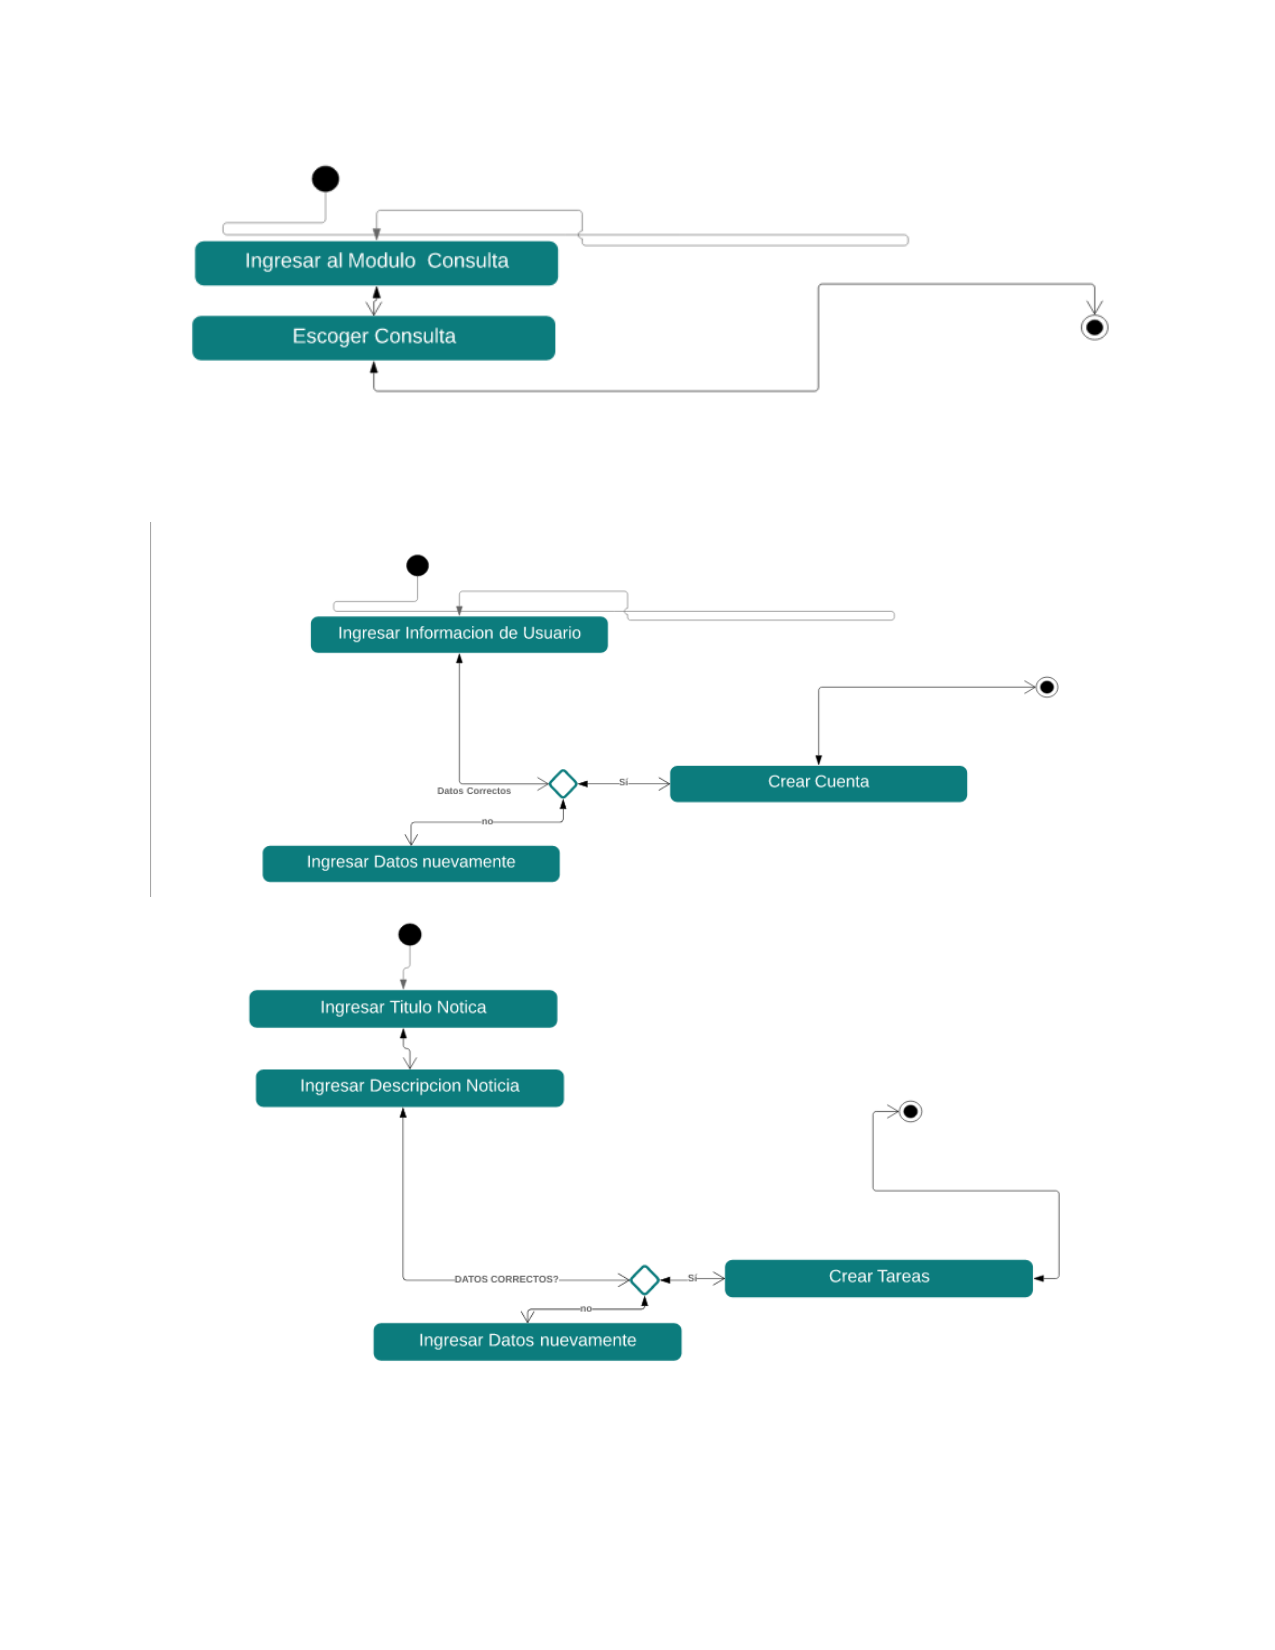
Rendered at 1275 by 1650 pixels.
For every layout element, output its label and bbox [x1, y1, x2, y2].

picture [150, 522, 1125, 897]
picture [150, 898, 1125, 1370]
picture [150, 150, 1125, 521]
